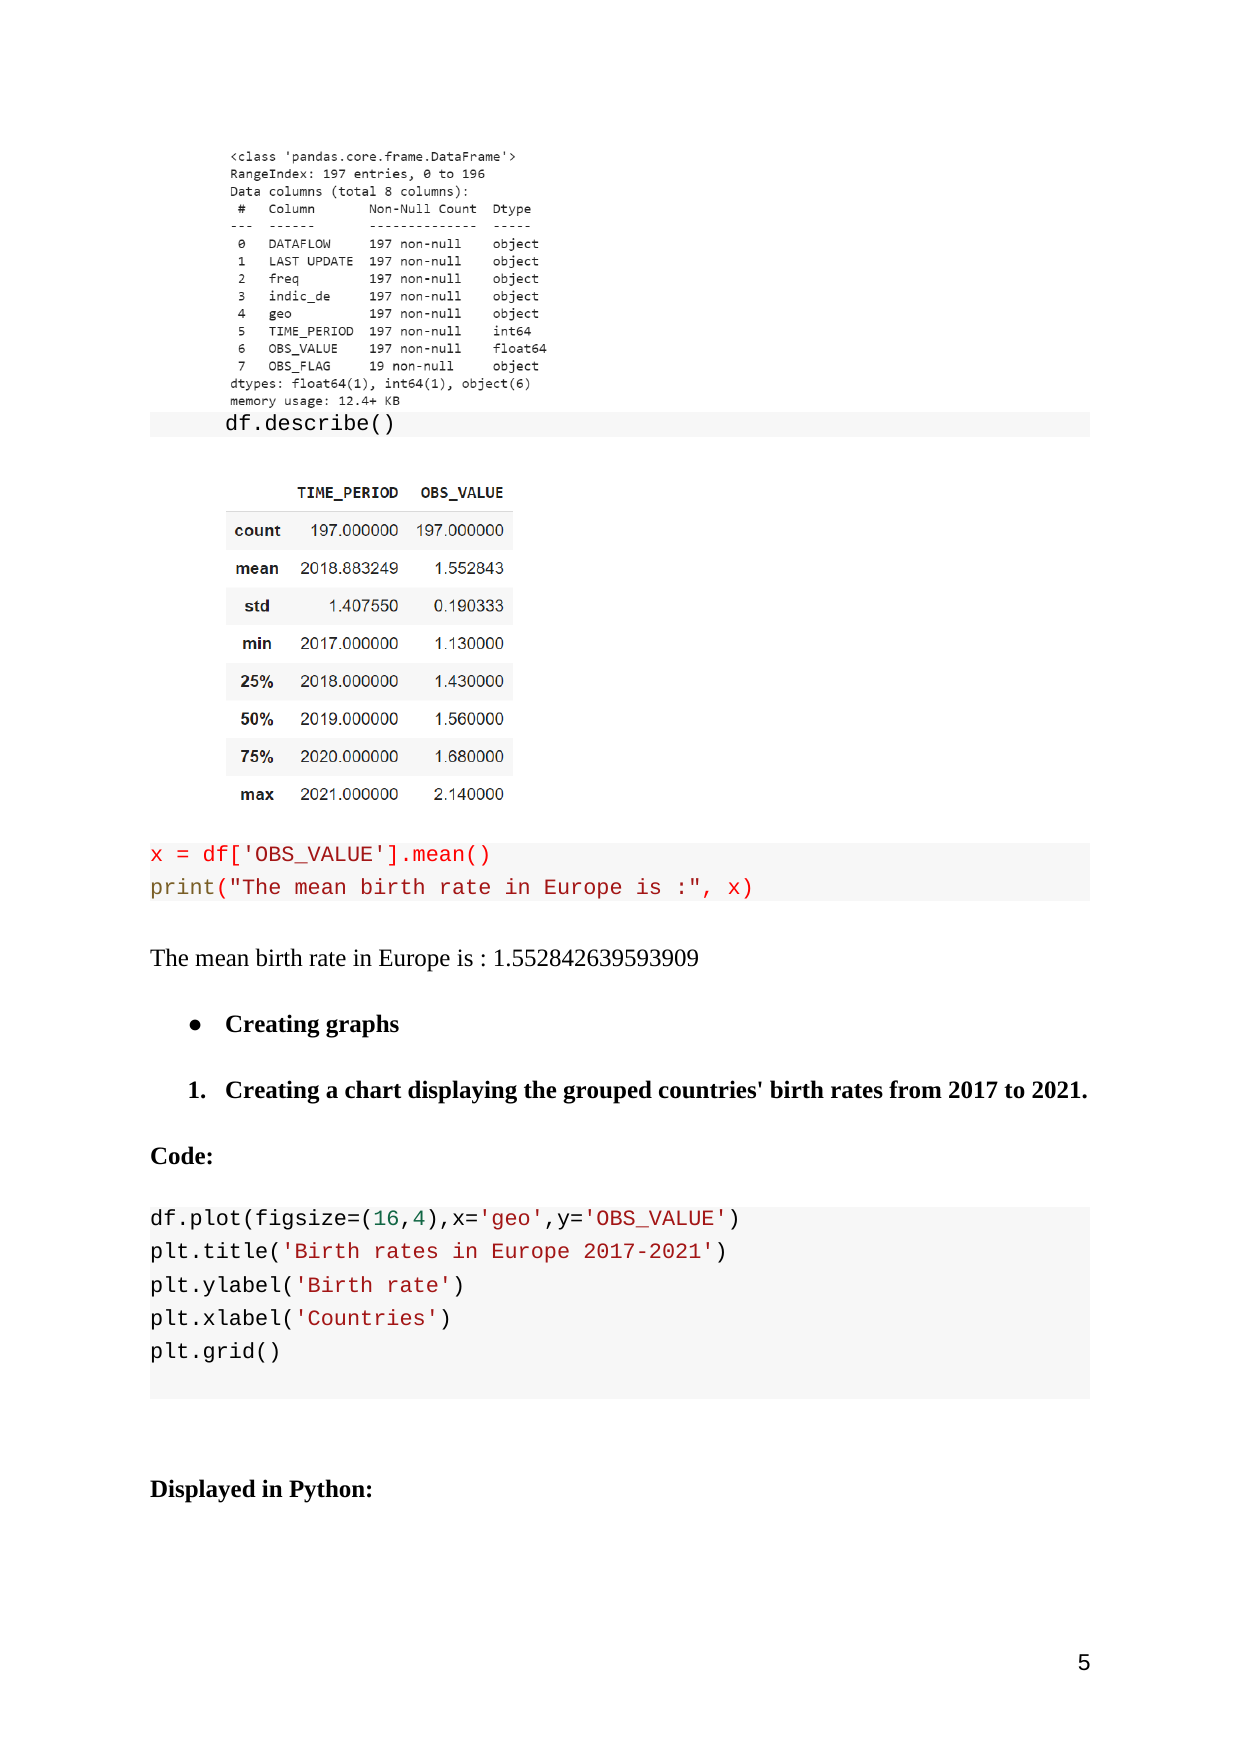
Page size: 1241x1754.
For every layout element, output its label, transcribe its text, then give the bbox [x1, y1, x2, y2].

subtitle Creating graphs [187, 1009, 1090, 1038]
text x = df['OBS_VALUE'].mean() [150, 843, 1090, 868]
list Creating a chart displaying the grouped countries' birth rates from 2017 to 2021. [187, 1075, 1090, 1104]
text The mean birth rate in Europe is : 1.552842639593909 [150, 943, 1090, 972]
text print("The mean birth rate in Europe is :", x) [150, 876, 1090, 901]
text Displayed in Python: [150, 1474, 1090, 1502]
text plt.ylabel('Birth rate') [150, 1274, 1090, 1299]
text plt.xlabel('Countries') [150, 1307, 1090, 1332]
text df.describe() [150, 412, 1090, 437]
picture [225, 150, 561, 409]
text plt.grid() [150, 1341, 1090, 1366]
text plt.title('Birth rates in Europe 2017-2021') [150, 1240, 1090, 1265]
text df.plot(figsize=(16,4),x='geo',y='OBS_VALUE') [150, 1207, 1090, 1232]
text Code: [150, 1141, 1090, 1170]
picture [225, 478, 526, 806]
